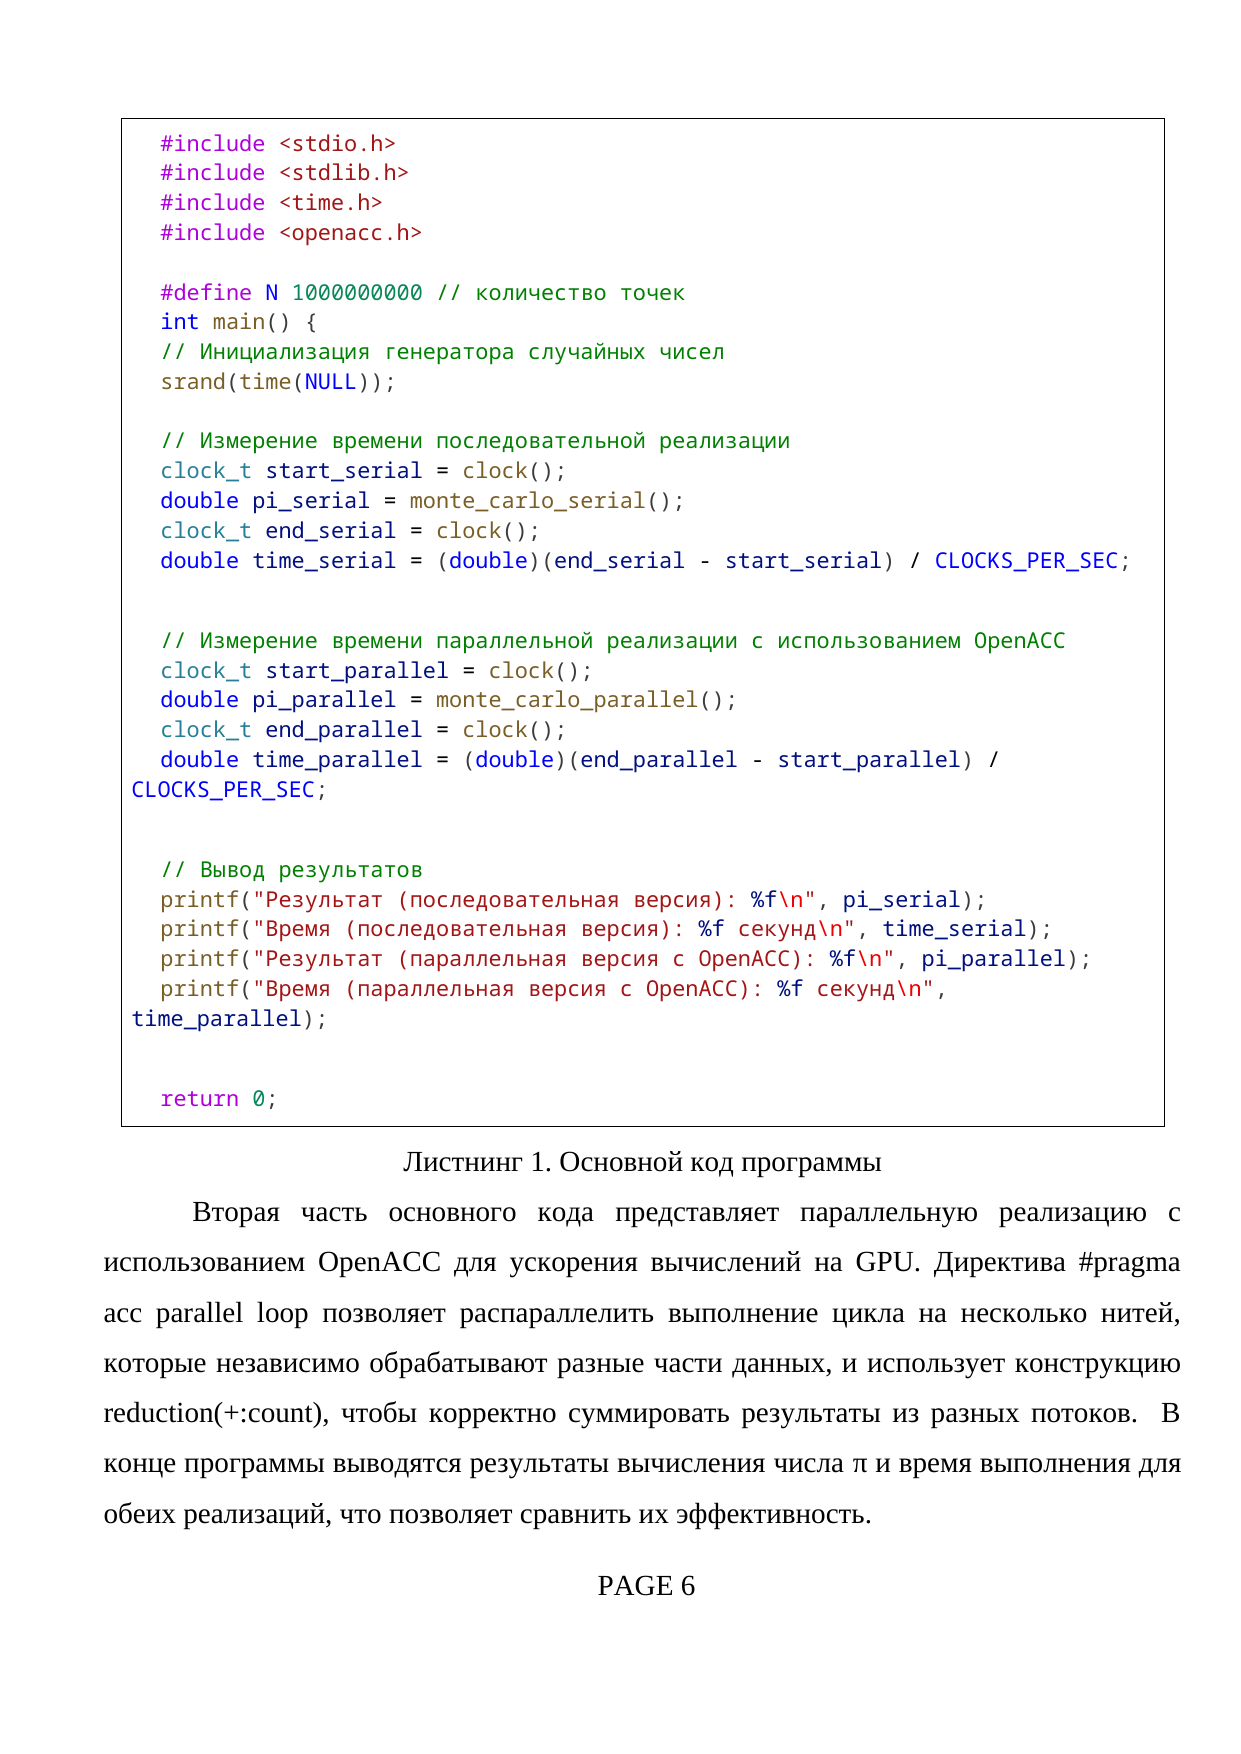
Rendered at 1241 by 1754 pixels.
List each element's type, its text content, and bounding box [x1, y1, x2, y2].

text Листнинг 1. Основной код программы [103, 1144, 1182, 1177]
text Вторая часть основного кода представляет параллельную реализацию с использованием OpenACC для ускорения вычислений на GPU. Директива #pragma acc parallel loop позволяет распараллелить выполнение цикла на несколько нитей, которые независимо обрабатывают разные части данных, и использует конструкцию reduction(+:count), чтобы корректно суммировать результаты из разных потоков. В конце программы выводятся результаты вычисления числа π и время выполнения для обеих реализаций, что позволяет сравнить их эффективность. [103, 1194, 1182, 1529]
